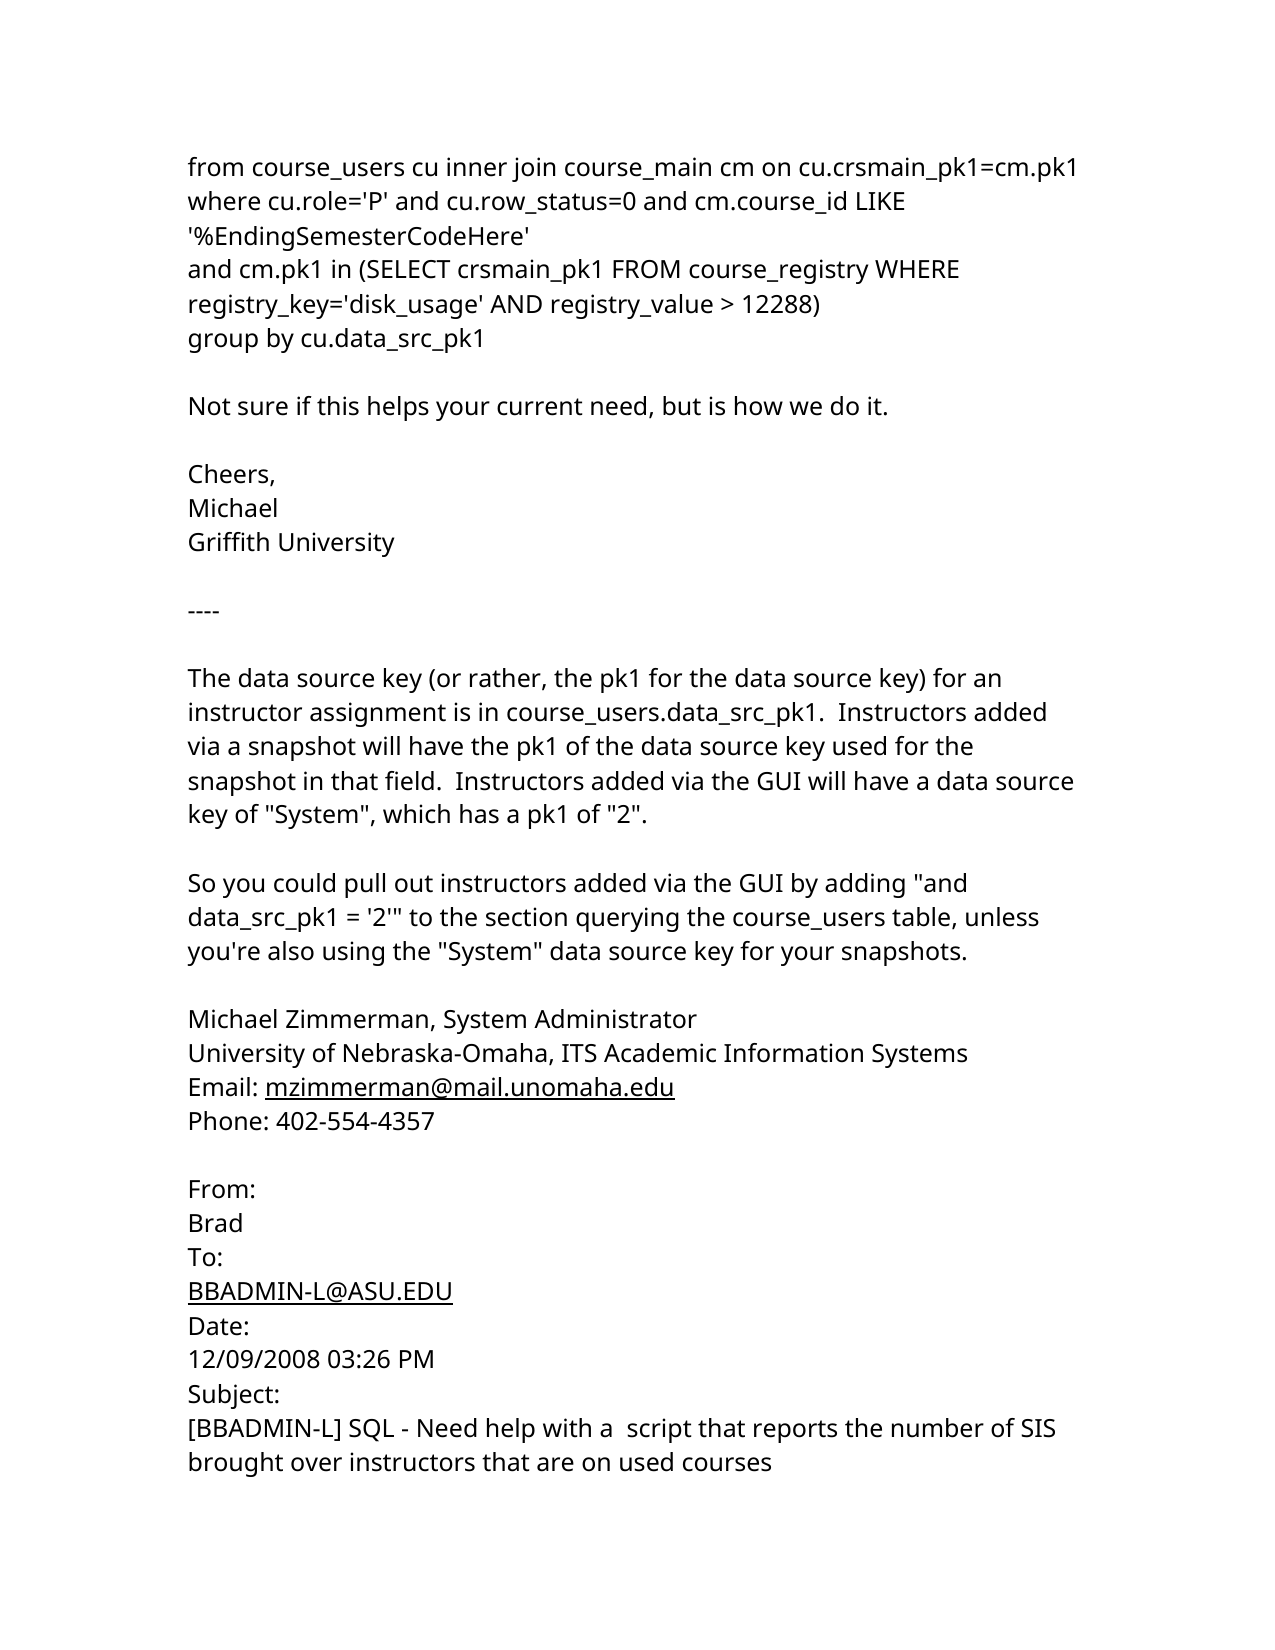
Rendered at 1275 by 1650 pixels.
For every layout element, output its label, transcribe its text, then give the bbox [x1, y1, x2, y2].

text From: [187, 1172, 1087, 1206]
text Michael Zimmerman, System Administrator [187, 1002, 1087, 1036]
text University of Nebraska-Omaha, ITS Academic Information Systems [187, 1036, 1087, 1070]
text Subject: [187, 1376, 1087, 1410]
text Cheers, [187, 457, 1087, 491]
text Email: mzimmerman@mail.unomaha.edu [187, 1070, 1087, 1104]
text 12/09/2008 03:26 PM [187, 1342, 1087, 1376]
text Not sure if this helps your current need, but is how we do it. [187, 388, 1087, 422]
text Griffith University [187, 525, 1087, 559]
text So you could pull out instructors added via the GUI by adding "and data_src_pk1 = '2'" to the section querying the course_users table, unless you're also using the "System" data source key for your snapshots. [187, 865, 1087, 967]
text from course_users cu inner join course_main cm on cu.crsmain_pk1=cm.pk1 [187, 150, 1087, 184]
text [BBADMIN-L] SQL - Need help with a script that reports the number of SIS [187, 1410, 1087, 1444]
text Michael [187, 491, 1087, 525]
text ---- [187, 593, 1087, 627]
text '%EndingSemesterCodeHere' [187, 218, 1087, 252]
text where cu.role='P' and cu.row_status=0 and cm.course_id LIKE [187, 184, 1087, 218]
text Brad [187, 1206, 1087, 1240]
text The data source key (or rather, the pk1 for the data source key) for an instructor assignment is in course_users.data_src_pk1. Instructors added [187, 661, 1087, 729]
text brought over instructors that are on used courses [187, 1444, 1087, 1478]
text BBADMIN-L@ASU.EDU [187, 1274, 1087, 1308]
text Phone: 402-554-4357 [187, 1104, 1087, 1138]
text and cm.pk1 in (SELECT crsmain_pk1 FROM course_registry WHERE registry_key='disk_usage' AND registry_value > 12288) [187, 252, 1087, 320]
text via a snapshot will have the pk1 of the data source key used for the snapshot in that field. Instructors added via the GUI will have a data source key of "System", which has a pk1 of "2". [187, 729, 1087, 831]
text Date: [187, 1308, 1087, 1342]
text group by cu.data_src_pk1 [187, 320, 1087, 354]
text To: [187, 1240, 1087, 1274]
